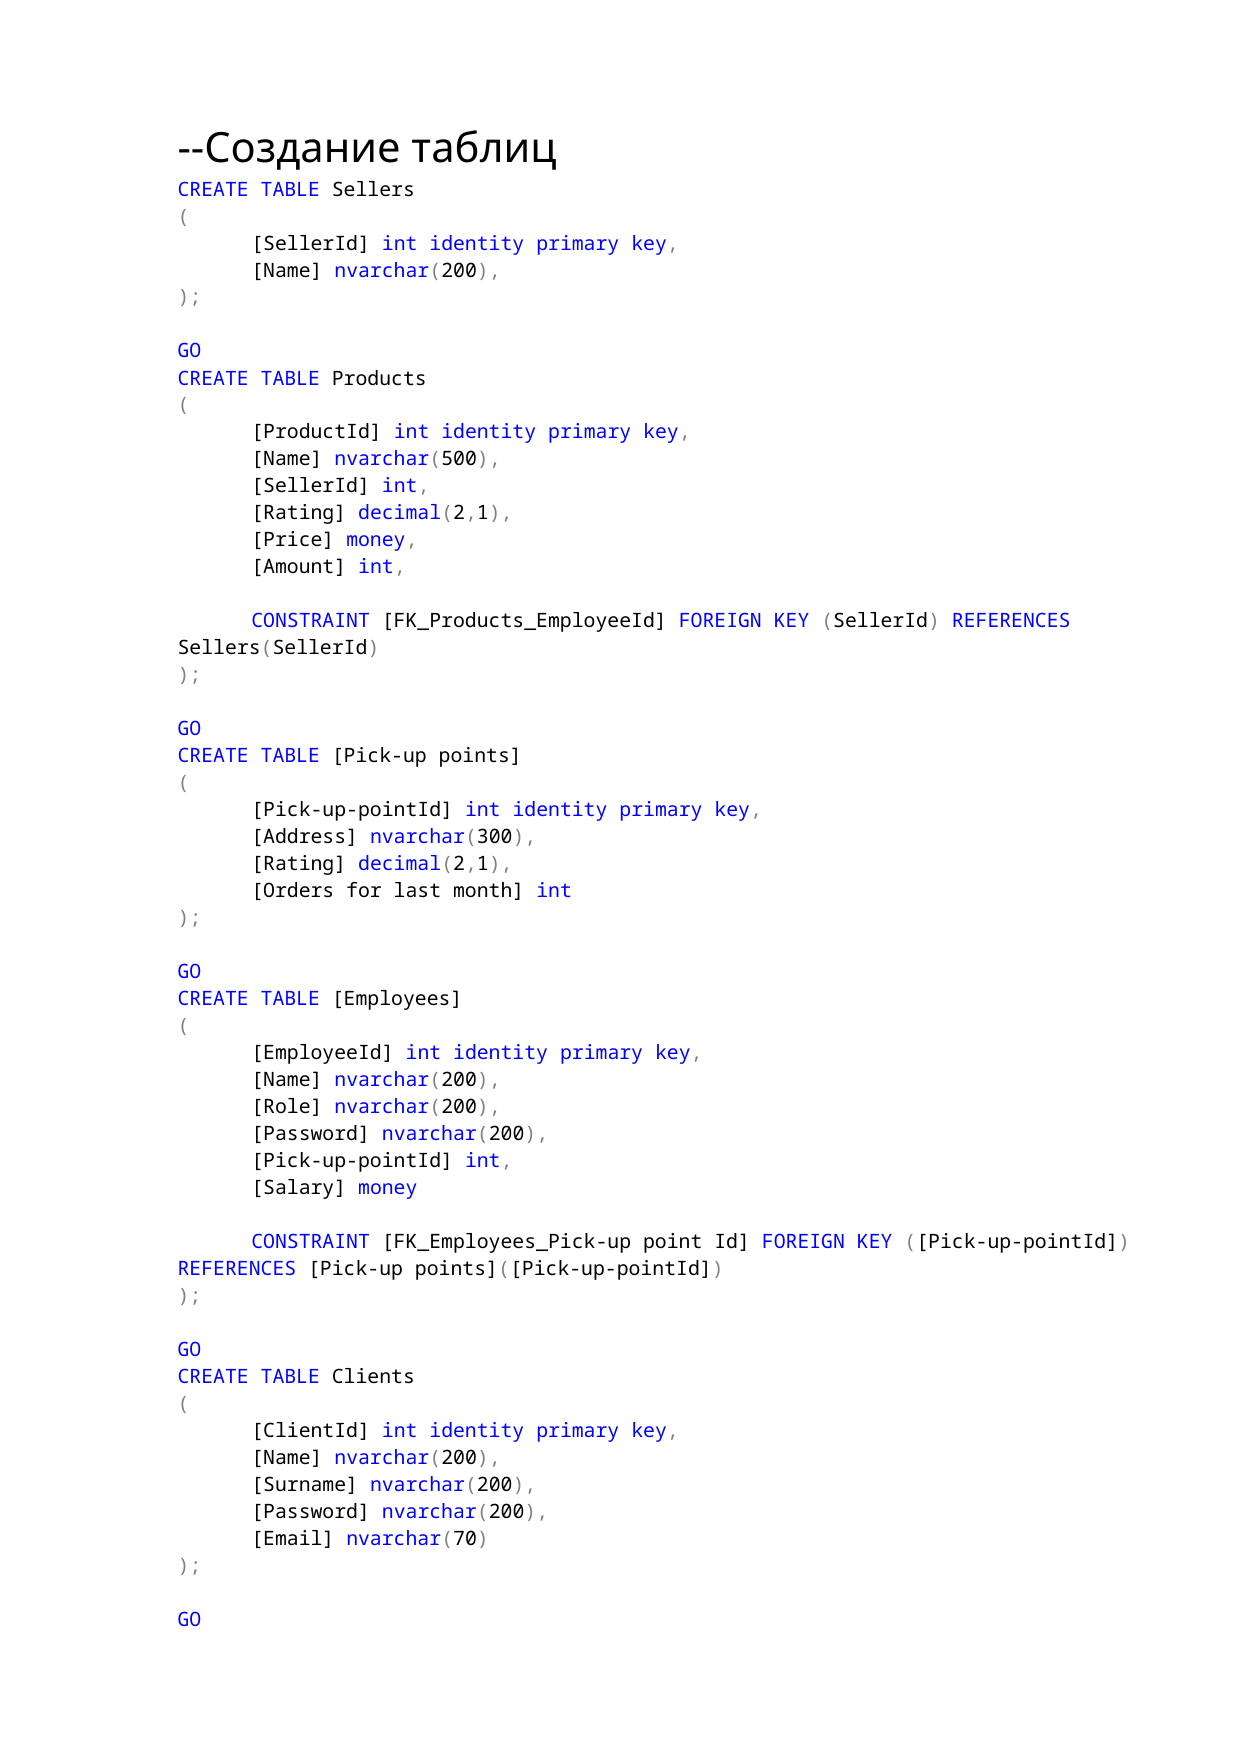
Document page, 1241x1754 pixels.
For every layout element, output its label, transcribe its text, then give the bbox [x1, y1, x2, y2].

text [Role] nvarchar(200), [177, 1092, 1152, 1119]
text CONSTRAINT [FK_Employees_Pick-up point Id] FOREIGN KEY ([Pick-up-pointId]) REFERENCES [Pick-up points]([Pick-up-pointId]) [177, 1227, 1152, 1281]
text [Rating] decimal(2,1), [177, 499, 1152, 526]
text GO [177, 1605, 1152, 1632]
text ( [177, 768, 1152, 795]
text [Password] nvarchar(200), [177, 1119, 1152, 1146]
text ); [177, 903, 1152, 930]
text [Rating] decimal(2,1), [177, 849, 1152, 876]
text CREATE TABLE [Pick-up points] [177, 741, 1152, 768]
text CREATE TABLE [Employees] [177, 984, 1152, 1011]
text [Name] nvarchar(200), [177, 1065, 1152, 1092]
text [Price] money, [177, 526, 1152, 553]
text [Email] nvarchar(70) [177, 1524, 1152, 1551]
text CONSTRAINT [FK_Products_EmployeeId] FOREIGN KEY (SellerId) REFERENCES Sellers(SellerId) [177, 607, 1152, 661]
text CREATE TABLE Sellers [177, 175, 1152, 202]
text ( [177, 1389, 1152, 1416]
text [Name] nvarchar(200), [177, 1443, 1152, 1470]
text [Pick-up-pointId] int identity primary key, [177, 795, 1152, 822]
text GO [177, 337, 1152, 364]
text [EmployeeId] int identity primary key, [177, 1038, 1152, 1065]
text ); [177, 1551, 1152, 1578]
text [Address] nvarchar(300), [177, 822, 1152, 849]
text ); [177, 1281, 1152, 1308]
text ( [177, 391, 1152, 418]
text [Salary] money [177, 1173, 1152, 1200]
text [Pick-up-pointId] int, [177, 1146, 1152, 1173]
text [ProductId] int identity primary key, [177, 418, 1152, 445]
text CREATE TABLE Clients [177, 1362, 1152, 1389]
text ( [177, 1011, 1152, 1038]
text [Password] nvarchar(200), [177, 1497, 1152, 1524]
text ); [177, 661, 1152, 687]
text [Orders for last month] int [177, 876, 1152, 903]
text GO [177, 1335, 1152, 1362]
text ( [177, 202, 1152, 229]
text ); [177, 283, 1152, 310]
text [Name] nvarchar(500), [177, 445, 1152, 472]
text [SellerId] int, [177, 472, 1152, 499]
text [Аmount] int, [177, 553, 1152, 579]
text [SellerId] int identity primary key, [177, 229, 1152, 256]
text [ClientId] int identity primary key, [177, 1416, 1152, 1443]
text [Name] nvarchar(200), [177, 256, 1152, 283]
text GO [177, 714, 1152, 741]
text --Создание таблиц [177, 118, 1152, 175]
text [Surname] nvarchar(200), [177, 1470, 1152, 1497]
text GO [177, 957, 1152, 984]
text CREATE TABLE Products [177, 364, 1152, 391]
